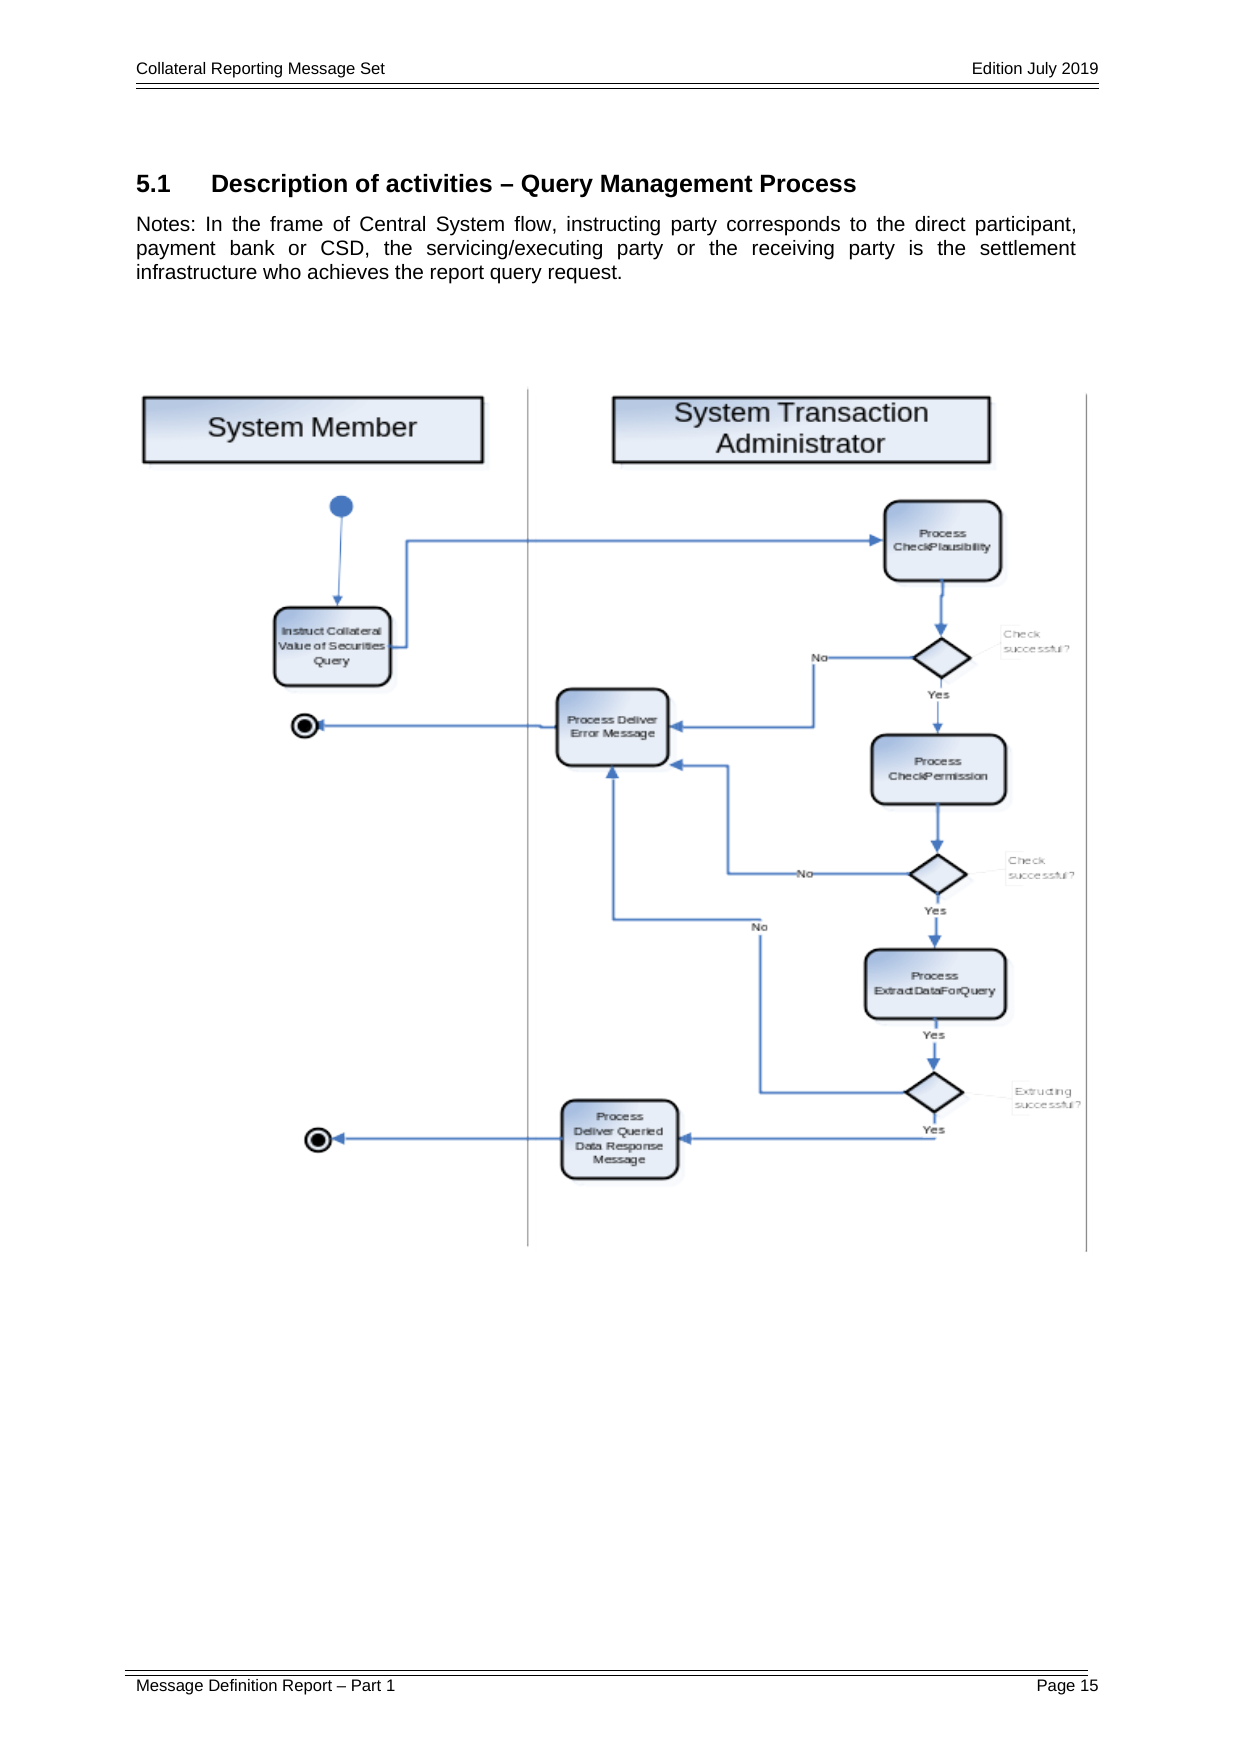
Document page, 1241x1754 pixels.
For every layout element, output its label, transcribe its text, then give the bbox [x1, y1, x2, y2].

subtitle Description of activities – Query Management Process [136, 169, 1078, 198]
text Notes: In the frame of Central System flow, instructing party corresponds to the direct participant, payment bank or CSD, the servicing/executing party or the receiving party is the settlement infrastructure who achieves the report query request. [136, 212, 1078, 284]
